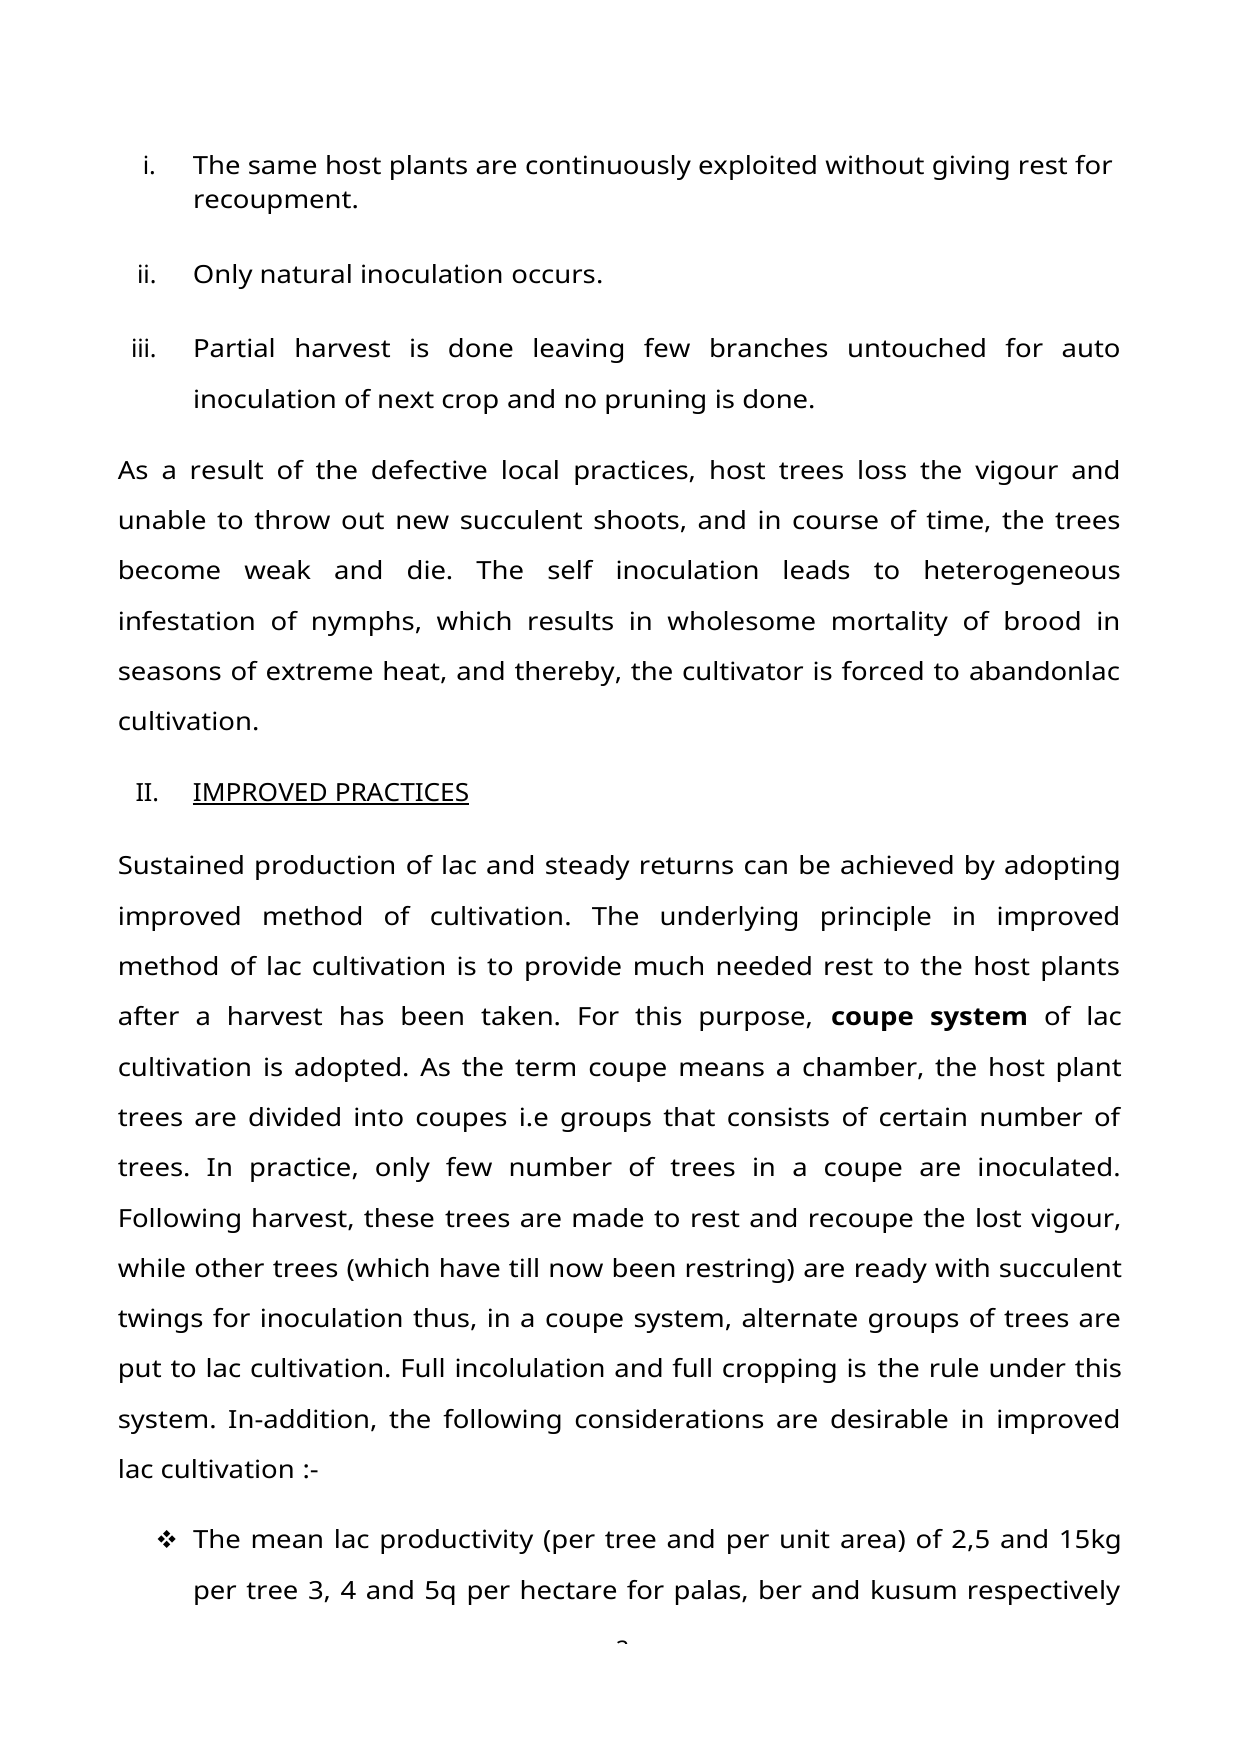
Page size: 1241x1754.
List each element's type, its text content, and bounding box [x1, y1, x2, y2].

text Sustained production of lac and steady returns can be achieved by adopting improved method of cultivation. The underlying principle in improved method of lac cultivation is to provide much needed rest to the host plants after a harvest has been taken. For this purpose, coupe system of lac cultivation is adopted. As the term coupe means a chamber, the host plant trees are divided into coupes i.e groups that consists of certain number of trees. In practice, only few number of trees in a coupe are inoculated. Following harvest, these trees are made to rest and recoupe the lost vigour, while other trees (which have till now been restring) are ready with succulent twings for inoculation thus, in a coupe system, alternate groups of trees are put to lac cultivation. Full incolulation and full cropping is the rule under this system. In-addition, the following considerations are desirable in improved lac cultivation :- [118, 848, 1122, 1486]
list IMPROVED PRACTICES [135, 775, 1167, 809]
list The same host plants are continuously exploited without giving rest for recoupment. [143, 147, 1167, 215]
list Partial harvest is done leaving few branches untouched for auto inoculation of next crop and no pruning is done. [131, 331, 1122, 416]
list Only natural inoculation occurs. [137, 256, 1167, 290]
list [155, 1522, 1122, 1606]
text As a result of the defective local practices, host trees loss the vigour and unable to throw out new succulent shoots, and in course of time, the trees become weak and die. The self inoculation leads to heterogeneous infestation of nymphs, which results in wholesome mortality of brood in seasons of extreme heat, and thereby, the cultivator is forced to abandonlac cultivation. [118, 452, 1122, 738]
